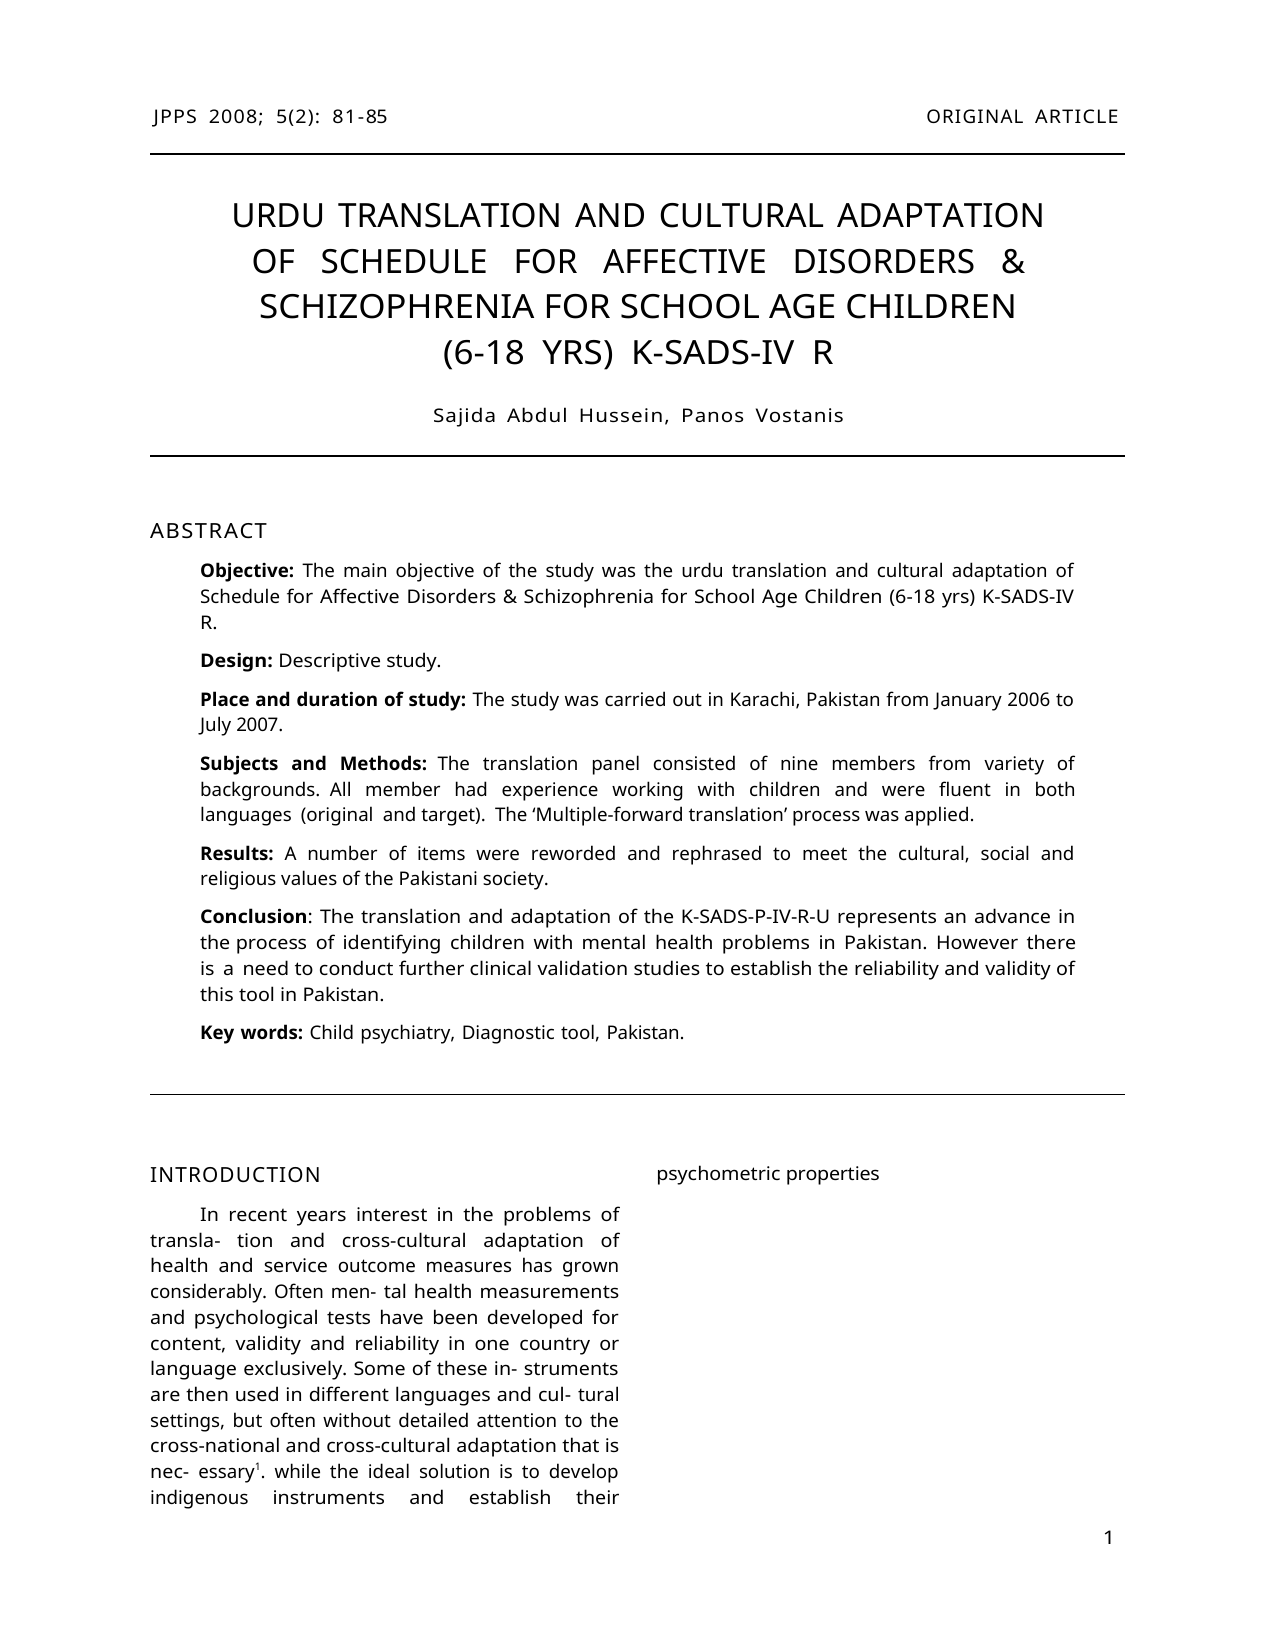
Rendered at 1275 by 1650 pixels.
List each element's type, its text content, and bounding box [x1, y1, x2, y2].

text JPPS 2008; 5(2): 81-85 ORIGINAL ARTICLE [153, 103, 1137, 129]
text Place and duration of study: The study was carried out in Karachi, Pakistan from January 2006 to July 2007. [200, 686, 1076, 737]
text Design: Descriptive study. [200, 648, 1137, 673]
title URDU TRANSLATION AND CULTURAL ADAPTATION OF SCHEDULE FOR AFFECTIVE DISORDERS & [220, 192, 1056, 283]
subtitle ABSTRACT [150, 516, 1137, 545]
text Results: A number of items were reworded and rephrased to meet the cultural, social and religious values of the Pakistani society. [200, 840, 1076, 891]
title SCHIZOPHRENIA FOR SCHOOL AGE CHILDREN (6-18 YRS) K-SADS-IV R [237, 283, 1039, 374]
subtitle INTRODUCTION [150, 1160, 623, 1188]
text Conclusion: The translation and adaptation of the K-SADS-P-IV-R-U represents an advance in the process of identifying children with mental health problems in Pakistan. However there is a need to conduct further clinical validation studies to establish the reliability and validity of this tool in Pakistan. [200, 904, 1076, 1006]
text Objective: The main objective of the study was the urdu translation and cultural adaptation of Schedule for Affective Disorders & Schizophrenia for School Age Children (6-18 yrs) K-SADS-IV R. [200, 558, 1075, 635]
text Key words: Child psychiatry, Diagnostic tool, Pakistan. [200, 1019, 1137, 1044]
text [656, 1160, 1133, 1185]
text Subjects and Methods: The translation panel consisted of nine members from variety of backgrounds. All member had experience working with children and were fluent in both languages (original and target). The ‘Multiple-forward translation’ process was applied. [200, 750, 1076, 827]
text In recent years interest in the problems of transla- tion and cross-cultural adaptation of health and service outcome measures has grown considerably. Often men- tal health measurements and psychological tests have been developed for content, validity and reliability in one country or language exclusively. Some of these in- struments are then used in different languages and cul- tural settings, but often without detailed attention to the cross-national and cross-cultural adaptation that is nec- essary1. while the ideal solution is to develop indigenous instruments and establish their psychometric properties [150, 1201, 619, 1510]
text Sajida Abdul Hussein, Panos Vostanis [237, 402, 1039, 427]
